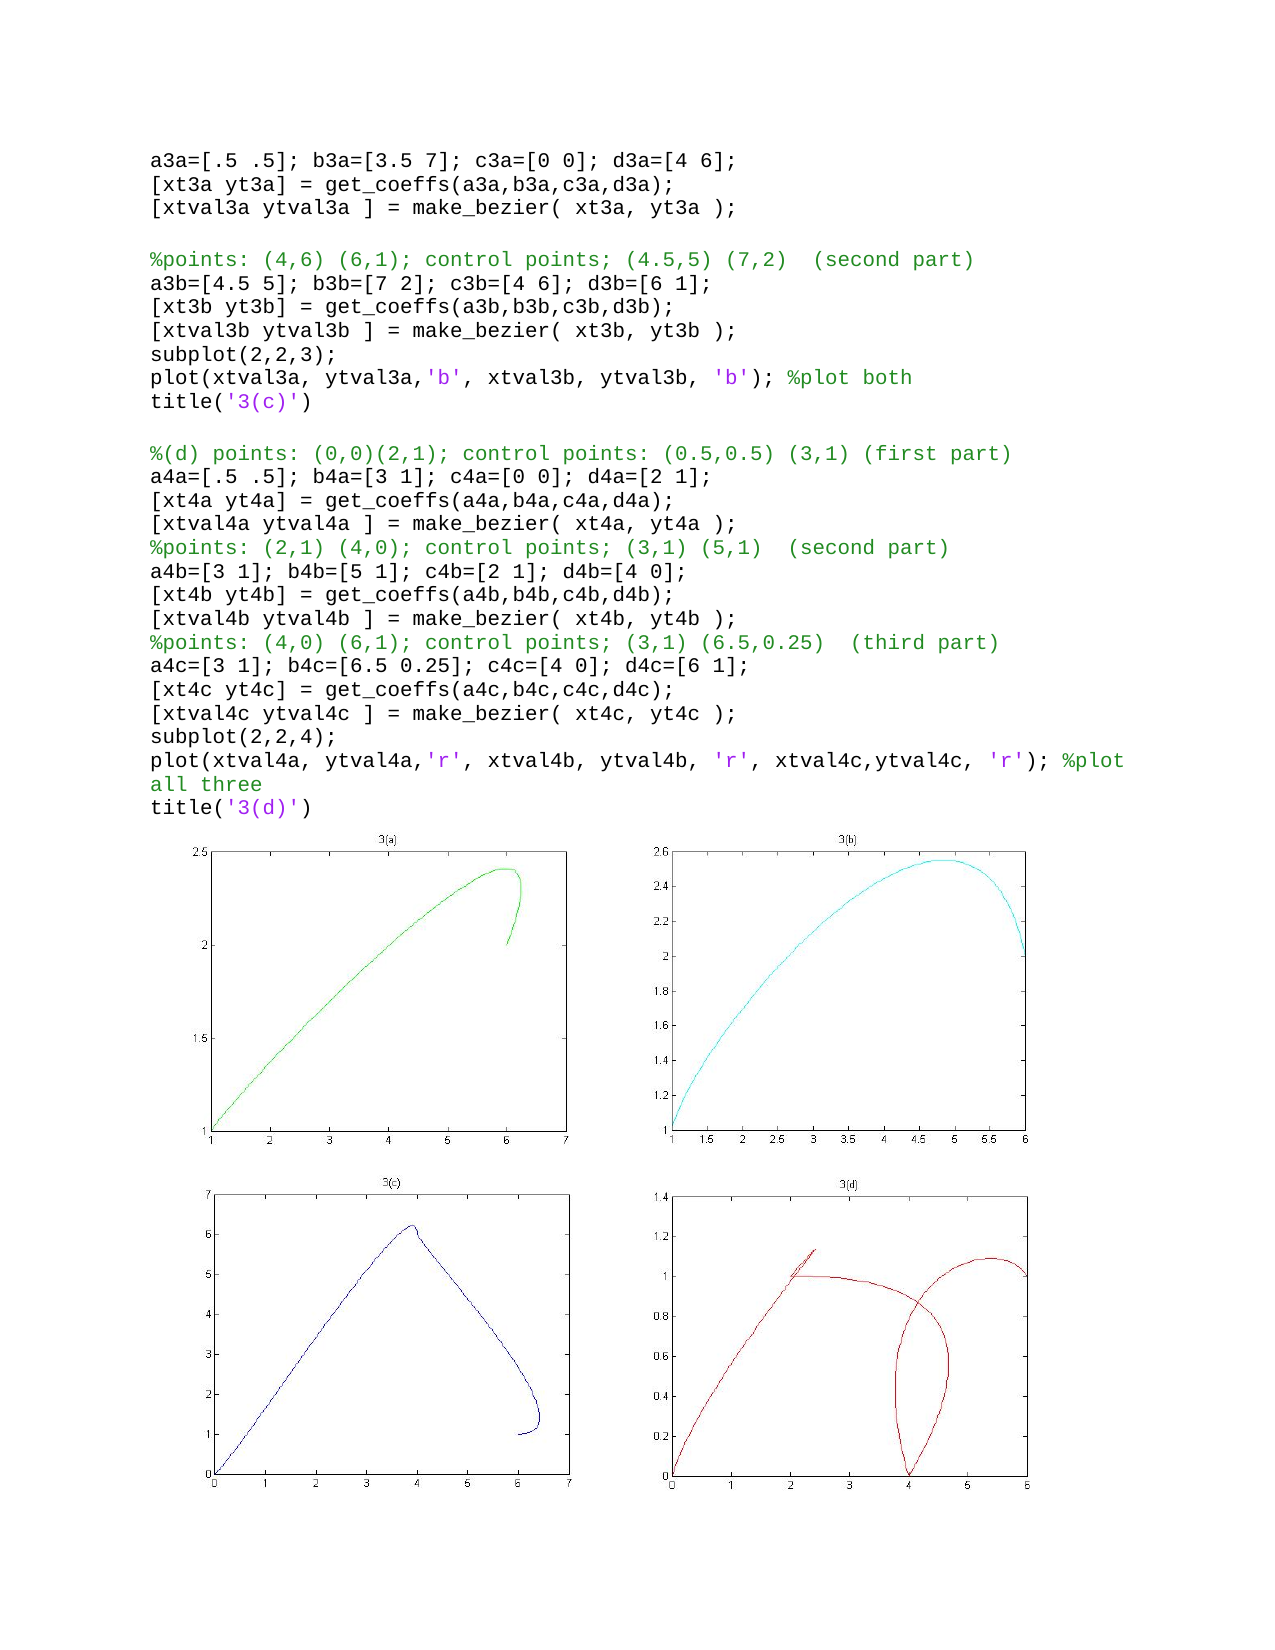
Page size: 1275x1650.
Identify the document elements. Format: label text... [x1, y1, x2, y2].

text plot(xtval3a, ytval3a,'b', xtval3b, ytval3b, 'b'); %plot both [150, 367, 1125, 391]
text [xtval3a ytval3a ] = make_bezier( xt3a, yt3a ); [150, 197, 1125, 221]
text [xtval3b ytval3b ] = make_bezier( xt3b, yt3b ); [150, 320, 1125, 343]
text a3a=[.5 .5]; b3a=[3.5 7]; c3a=[0 0]; d3a=[4 6]; [150, 150, 1125, 174]
text [xtval4a ytval4a ] = make_bezier( xt4a, yt4a ); [150, 513, 1125, 537]
text %points: (4,0) (6,1); control points; (3,1) (6.5,0.25) (third part) [150, 632, 1125, 655]
text plot(xtval4a, ytval4a,'r', xtval4b, ytval4b, 'r', xtval4c,ytval4c, 'r'); %plot all three [150, 750, 1125, 797]
text [xt4b yt4b] = get_coeffs(a4b,b4b,c4b,d4b); [150, 584, 1125, 608]
text [xt4a yt4a] = get_coeffs(a4a,b4a,c4a,d4a); [150, 490, 1125, 513]
text [xtval4b ytval4b ] = make_bezier( xt4b, yt4b ); [150, 608, 1125, 632]
text %points: (2,1) (4,0); control points; (3,1) (5,1) (second part) [150, 537, 1125, 561]
text [xt3b yt3b] = get_coeffs(a3b,b3b,c3b,d3b); [150, 296, 1125, 320]
text title('3(c)') [150, 391, 1125, 414]
text title('3(d)') [150, 797, 1125, 821]
text subplot(2,2,3); [150, 343, 1125, 367]
text a4b=[3 1]; b4b=[5 1]; c4b=[2 1]; d4b=[4 0]; [150, 561, 1125, 584]
text a4c=[3 1]; b4c=[6.5 0.25]; c4c=[4 0]; d4c=[6 1]; [150, 655, 1125, 679]
picture [151, 825, 1069, 1513]
text [xt3a yt3a] = get_coeffs(a3a,b3a,c3a,d3a); [150, 174, 1125, 197]
text [xtval4c ytval4c ] = make_bezier( xt4c, yt4c ); [150, 703, 1125, 726]
text %(d) points: (0,0)(2,1); control points: (0.5,0.5) (3,1) (first part) [150, 442, 1125, 466]
picture [612, 825, 1068, 1167]
text a3b=[4.5 5]; b3b=[7 2]; c3b=[4 6]; d3b=[6 1]; [150, 273, 1125, 296]
text subplot(2,2,4); [150, 726, 1125, 750]
text [xt4c yt4c] = get_coeffs(a4c,b4c,c4c,d4c); [150, 679, 1125, 703]
text %points: (4,6) (6,1); control points; (4.5,5) (7,2) (second part) [150, 249, 1125, 273]
text a4a=[.5 .5]; b4a=[3 1]; c4a=[0 0]; d4a=[2 1]; [150, 466, 1125, 490]
